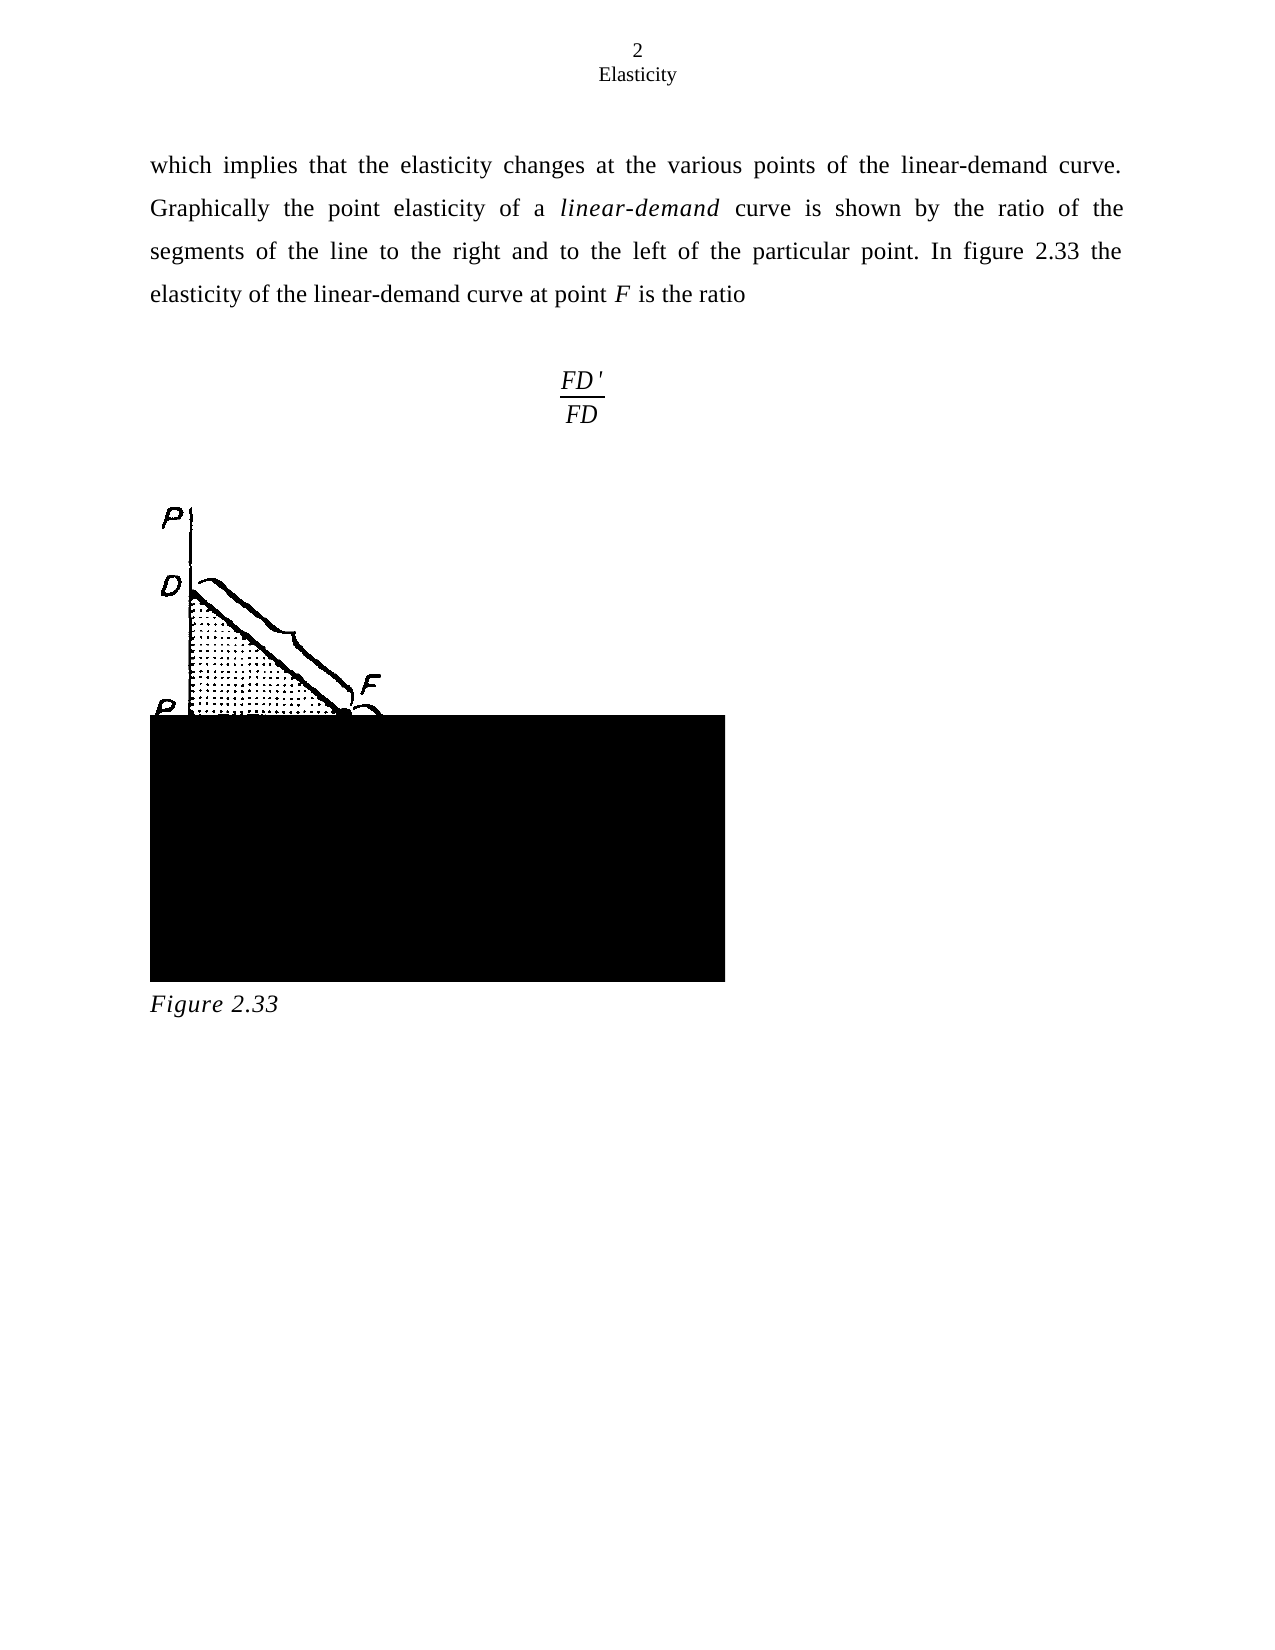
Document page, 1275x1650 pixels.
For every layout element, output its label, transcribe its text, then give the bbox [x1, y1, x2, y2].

picture [150, 507, 725, 982]
text which implies that the elasticity changes at the various points of the linear-demand curve. Graphically the point elasticity of a linear-demand curve is shown by the ratio of the segments of the line to the right and to the left of the particular point. In figure 2.33 the elasticity of the linear-demand curve at point F is the ratio [150, 150, 1125, 308]
text Figure 2.33 [150, 989, 1125, 1018]
